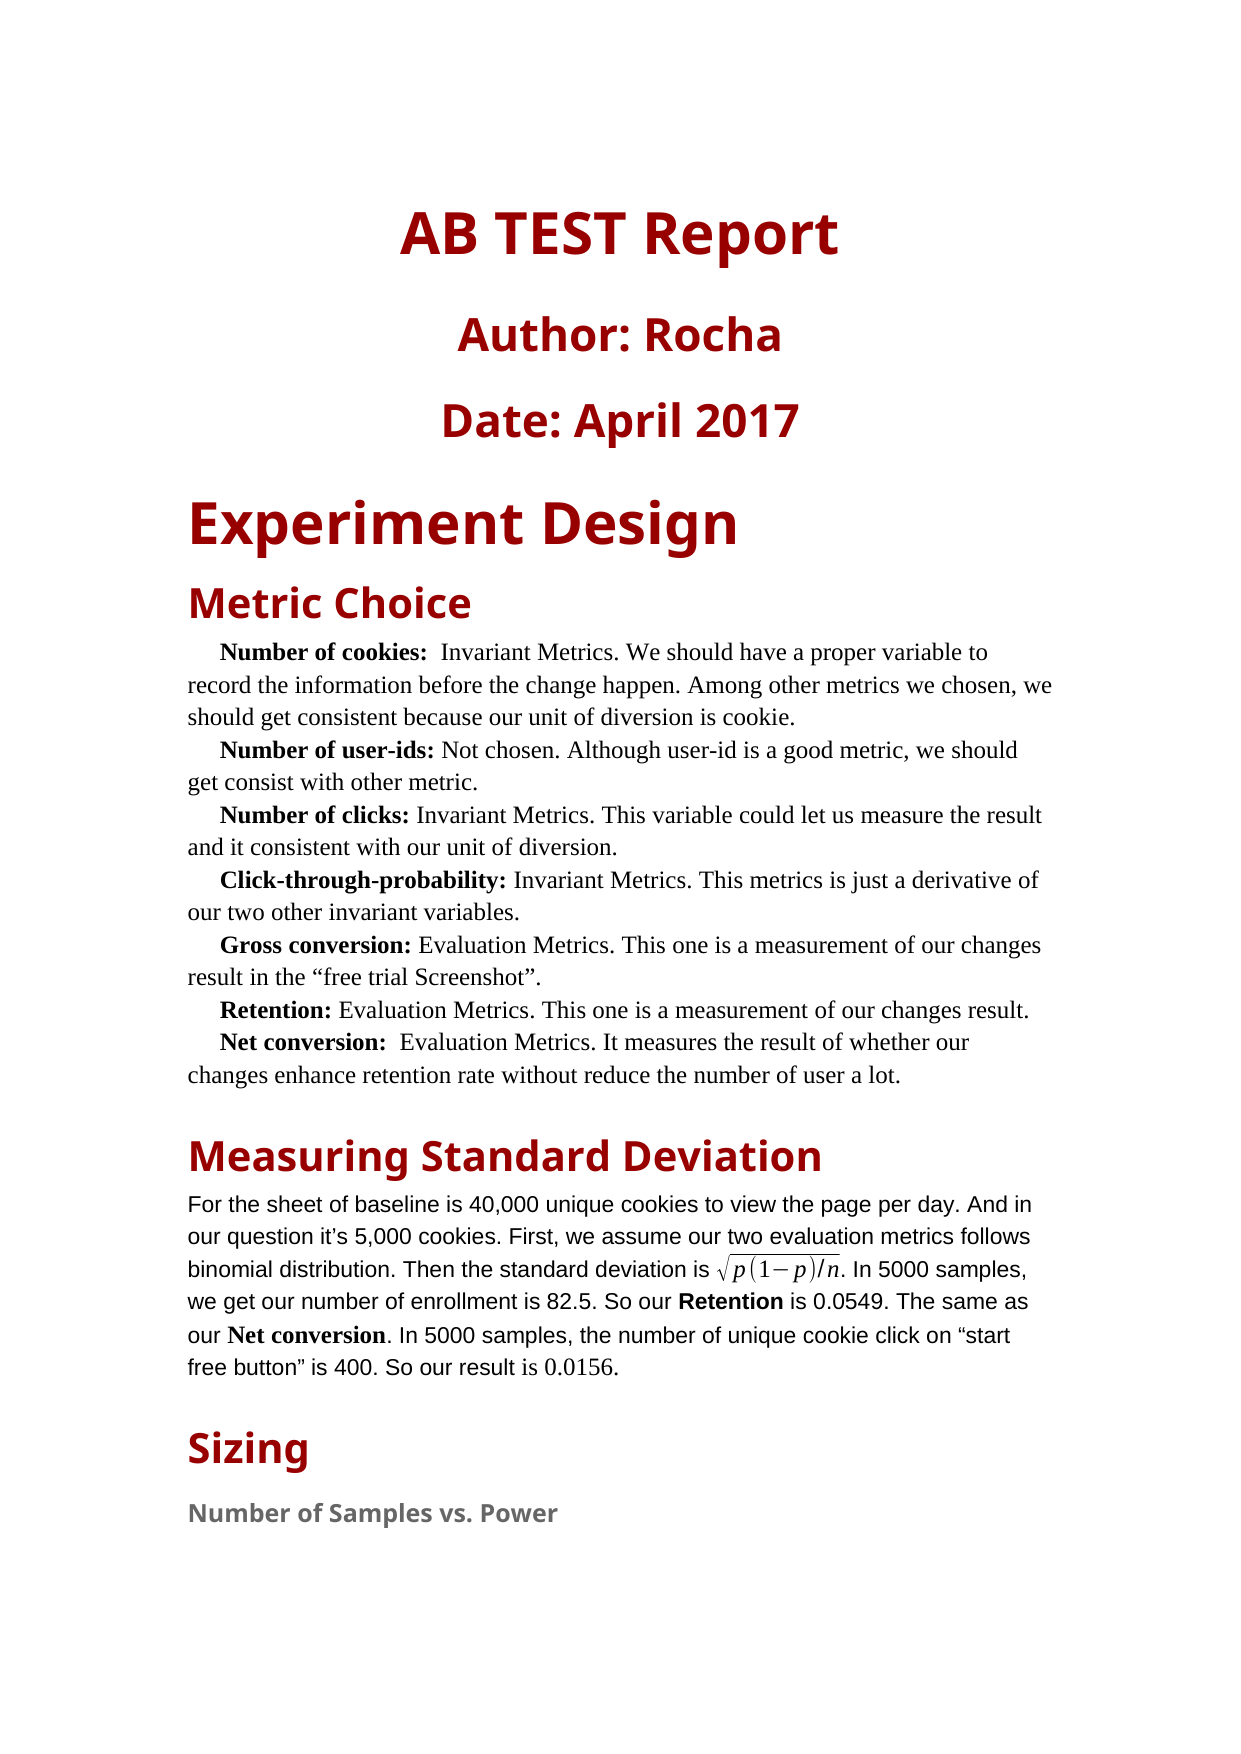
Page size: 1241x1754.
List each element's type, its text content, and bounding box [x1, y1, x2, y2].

text AB TEST Report [187, 183, 1053, 280]
text Date: April 2017 [187, 387, 1053, 452]
text Experiment Design [187, 473, 1053, 570]
text  Retention: Evaluation Metrics. This one is a measurement of our changes result. [187, 993, 1053, 1025]
text  Number of user-ids: Not chosen. Although user-id is a good metric, we should get consist with other metric. [187, 733, 1053, 798]
text Metric Choice [187, 570, 1053, 635]
text  Number of cookies: Invariant Metrics. We should have a proper variable to record the information before the change happen. Among other metrics we chosen, we should get consistent because our unit of diversion is cookie. [187, 635, 1053, 733]
text  Net conversion: Evaluation Metrics. It measures the result of whether our changes enhance retention rate without reduce the number of user a lot. [187, 1025, 1053, 1090]
text Number of Samples vs. Power [187, 1480, 1053, 1545]
text  Number of clicks: Invariant Metrics. This variable could let us measure the result and it consistent with our unit of diversion. [187, 798, 1053, 863]
text Measuring Standard Deviation [187, 1123, 1053, 1188]
text  Click-through-probability: Invariant Metrics. This metrics is just a derivative of our two other invariant variables. [187, 863, 1053, 928]
text  Gross conversion: Evaluation Metrics. This one is a measurement of our changes result in the “free trial Screenshot”. [187, 928, 1053, 993]
text Sizing [187, 1415, 1053, 1480]
text Author: Rocha [187, 301, 1053, 366]
text For the sheet of baseline is 40,000 unique cookies to view the page per day. And in our question it’s 5,000 cookies. First, we assume our two evaluation metrics follows binomial distribution. Then the standard deviation is . In 5000 samples, we get our number of enrollment is 82.5. So our Retention is 0.0549. The same as our Net conversion. In 5000 samples, the number of unique cookie click on “start free button” is 400. So our result is 0.0156. [187, 1188, 1053, 1383]
